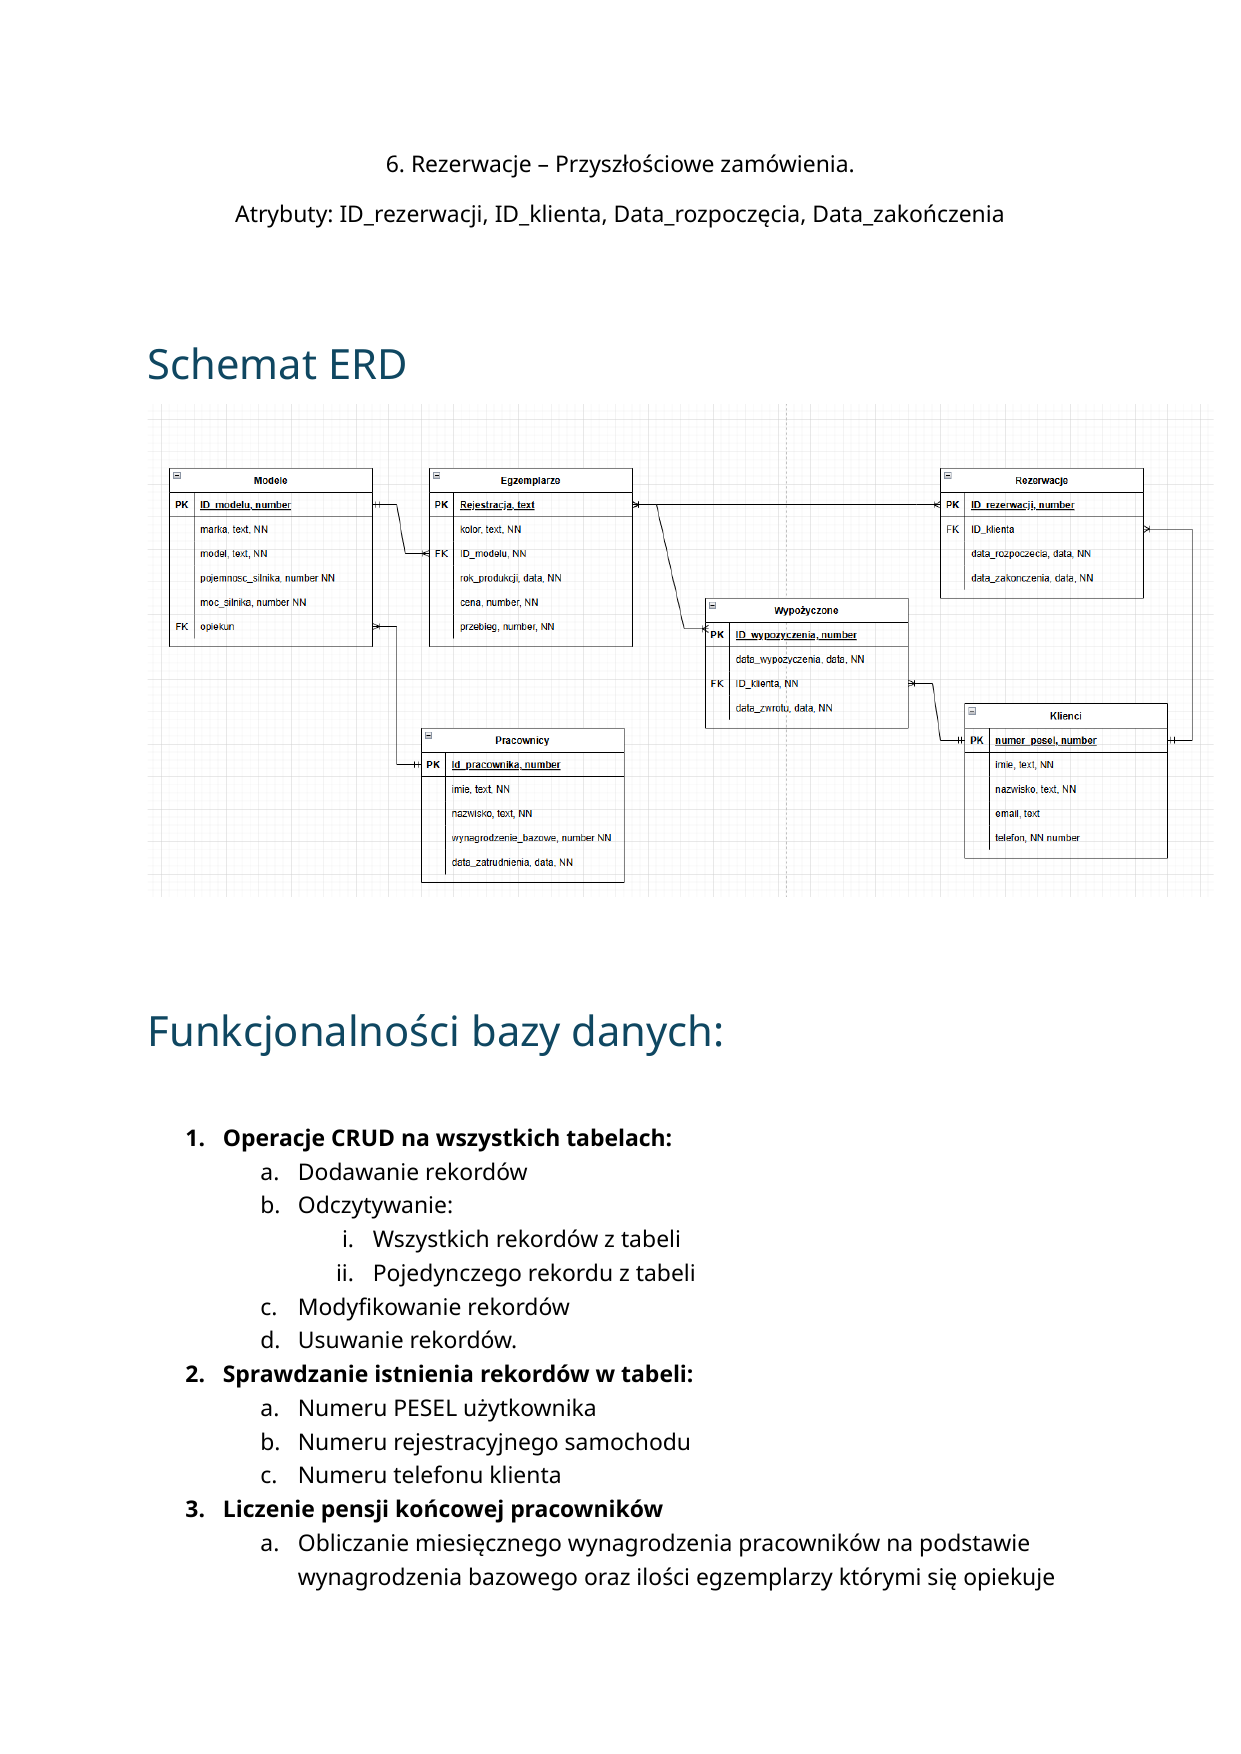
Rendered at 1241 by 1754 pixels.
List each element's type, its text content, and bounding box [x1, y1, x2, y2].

list Sprawdzanie istnienia rekordów w tabeli: [185, 1358, 1093, 1389]
list Liczenie pensji końcowej pracowników [185, 1493, 1093, 1524]
list Numeru telefonu klienta [260, 1459, 1093, 1491]
list Numeru PESEL użytkownika [260, 1392, 1093, 1423]
list Dodawanie rekordów [260, 1156, 1093, 1187]
list Operacje CRUD na wszystkich tabelach: [185, 1122, 1093, 1153]
list Usuwanie rekordów. [260, 1324, 1093, 1356]
text 6. Rezerwacje – Przyszłościowe zamówienia. [148, 148, 1093, 179]
list Pojedynczego rekordu z tabeli [354, 1257, 1093, 1288]
list Numeru rejestracyjnego samochodu [260, 1426, 1093, 1457]
list Modyfikowanie rekordów [260, 1291, 1093, 1322]
picture [147, 404, 1214, 897]
list Obliczanie miesięcznego wynagrodzenia pracowników na podstawie wynagrodzenia bazowego oraz ilości egzemplarzy którymi się opiekuje [260, 1527, 1093, 1592]
list Wszystkich rekordów z tabeli [354, 1223, 1093, 1254]
list Odczytywanie: [260, 1189, 1093, 1221]
text Atrybuty: ID_rezerwacji, ID_klienta, Data_rozpoczęcia, Data_zakończenia [148, 198, 1093, 229]
subtitle Schemat ERD [148, 335, 1093, 392]
subtitle Funkcjonalności bazy danych: [148, 1002, 1093, 1059]
